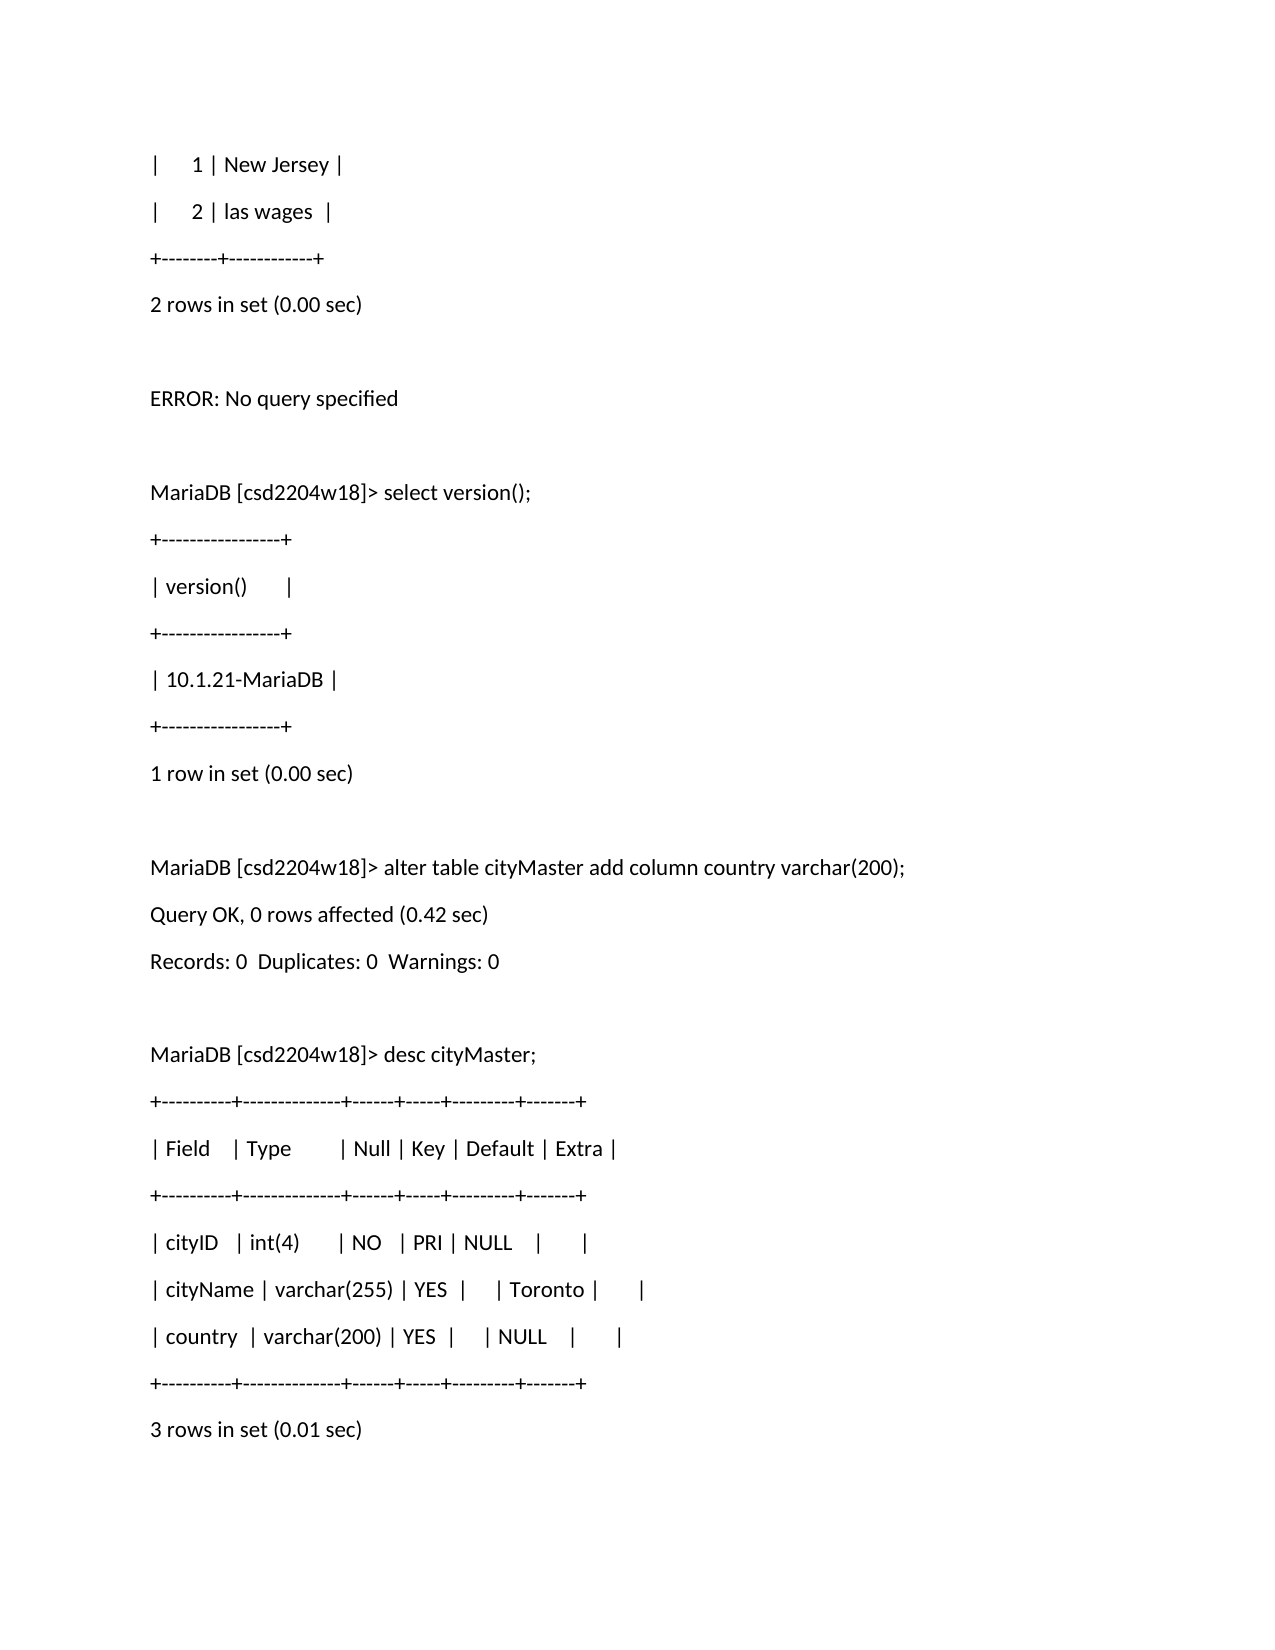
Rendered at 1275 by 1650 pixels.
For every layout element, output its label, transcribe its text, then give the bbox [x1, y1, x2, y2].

text | 2 | las wages | [150, 197, 1125, 225]
text MariaDB [csd2204w18]> alter table cityMaster add column country varchar(200); [150, 853, 1125, 881]
text | 1 | New Jersey | [150, 150, 1125, 178]
text | version() | [150, 572, 1125, 600]
text 2 rows in set (0.00 sec) [150, 291, 1125, 319]
text | cityID | int(4) | NO | PRI | NULL | | [150, 1228, 1125, 1256]
text MariaDB [csd2204w18]> desc cityMaster; [150, 1041, 1125, 1069]
text +-----------------+ [150, 619, 1125, 647]
text +----------+--------------+------+-----+---------+-------+ [150, 1181, 1125, 1209]
text | cityName | varchar(255) | YES | | Toronto | | [150, 1275, 1125, 1303]
text | 10.1.21-MariaDB | [150, 666, 1125, 694]
text 1 row in set (0.00 sec) [150, 759, 1125, 787]
text +--------+------------+ [150, 244, 1125, 272]
text | country | varchar(200) | YES | | NULL | | [150, 1322, 1125, 1350]
text +-----------------+ [150, 525, 1125, 553]
text MariaDB [csd2204w18]> select version(); [150, 478, 1125, 506]
text +----------+--------------+------+-----+---------+-------+ [150, 1369, 1125, 1397]
text ERROR: No query specified [150, 384, 1125, 412]
text Records: 0 Duplicates: 0 Warnings: 0 [150, 947, 1125, 975]
text | Field | Type | Null | Key | Default | Extra | [150, 1134, 1125, 1162]
text Query OK, 0 rows affected (0.42 sec) [150, 900, 1125, 928]
text 3 rows in set (0.01 sec) [150, 1416, 1125, 1444]
text +----------+--------------+------+-----+---------+-------+ [150, 1087, 1125, 1116]
text +-----------------+ [150, 712, 1125, 741]
